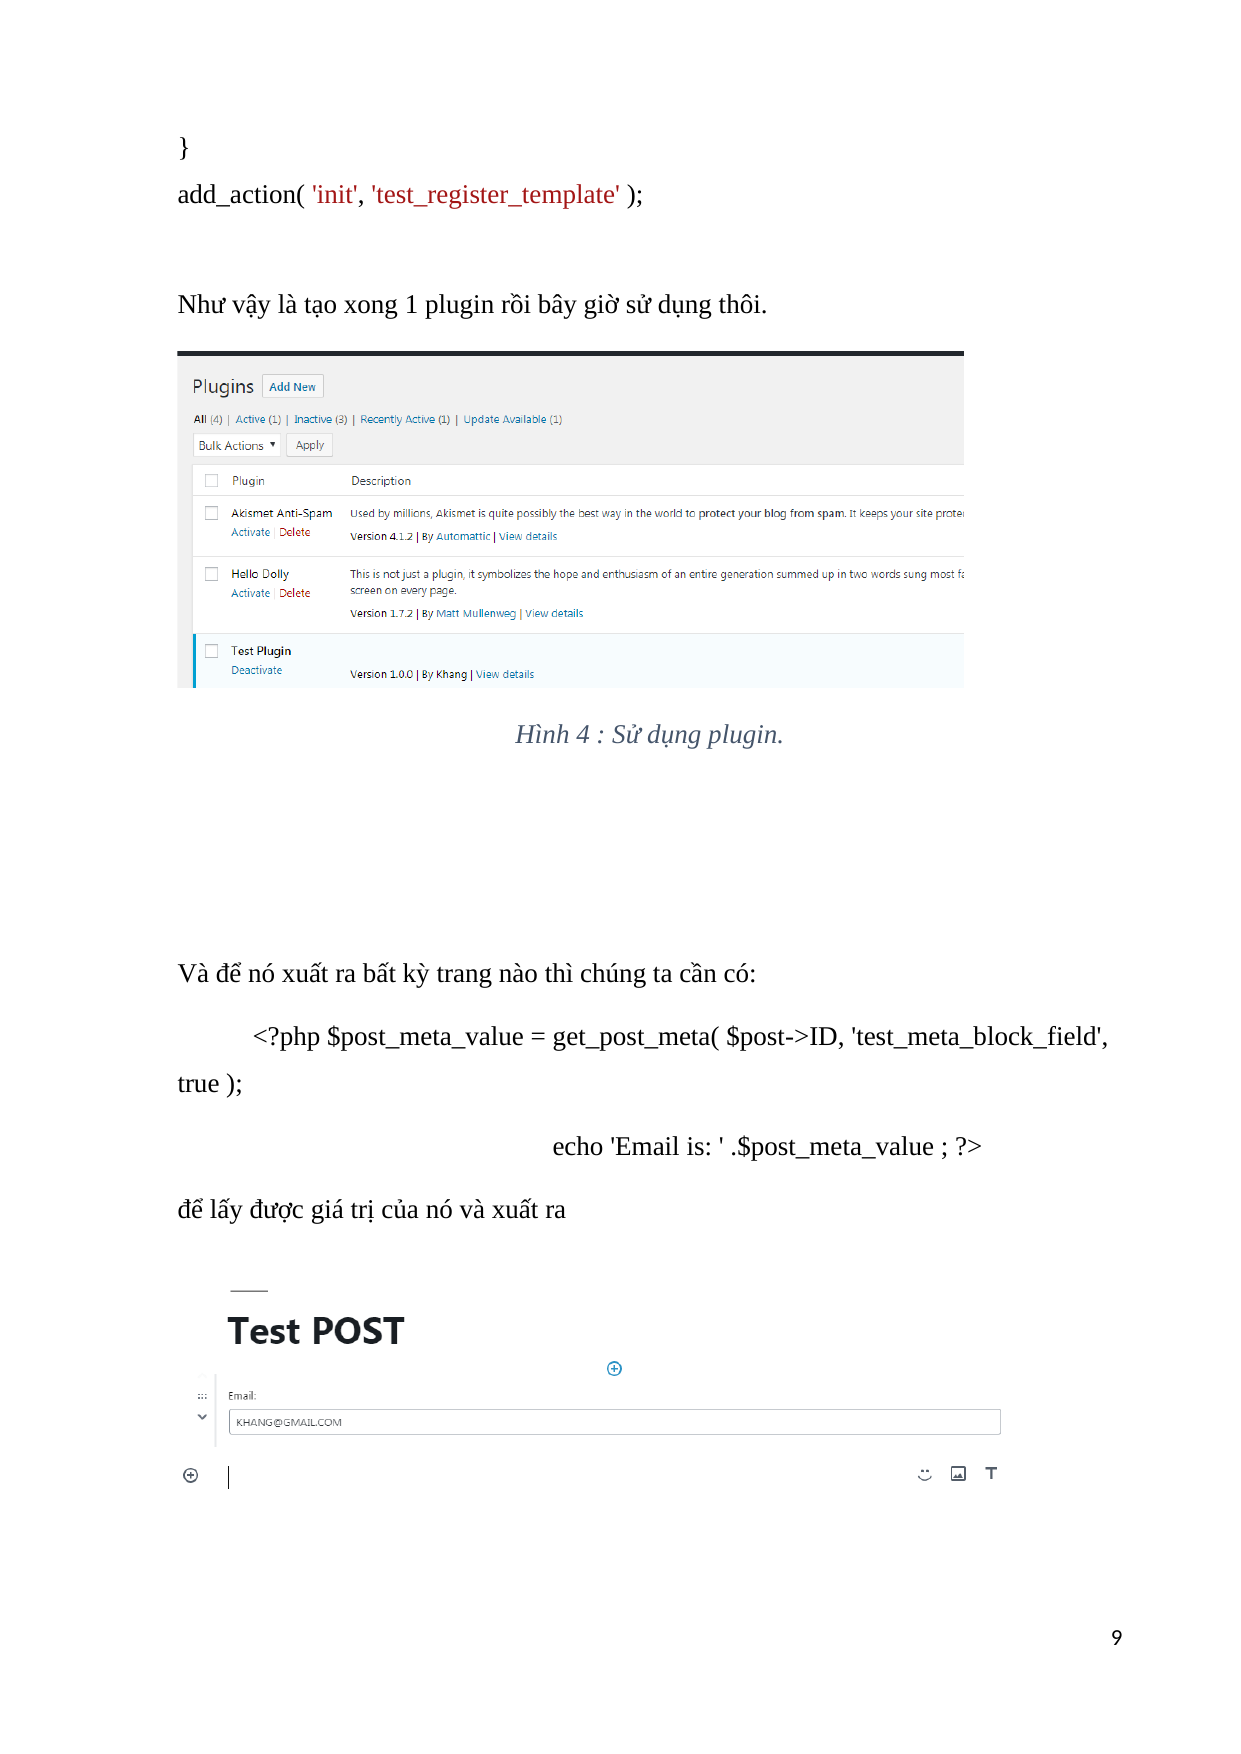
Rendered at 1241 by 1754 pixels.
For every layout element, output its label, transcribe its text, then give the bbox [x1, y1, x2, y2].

picture [177, 1256, 1118, 1583]
text Hình 4 : Sử dụng plugin. [177, 718, 1122, 749]
picture [177, 351, 964, 688]
text } [177, 131, 1122, 162]
text echo 'Email is: ' .$post_meta_value ; ?> [177, 1130, 1122, 1161]
text add_action( 'init', 'test_register_template' ); [177, 178, 1122, 209]
text Như vậy là tạo xong 1 plugin rồi bây giờ sử dụng thôi. [177, 288, 1122, 319]
text Và để nó xuất ra bất kỳ trang nào thì chúng ta cần có: [177, 957, 1122, 988]
text <?php $post_meta_value = get_post_meta( $post->ID, 'test_meta_block_field', true ); [177, 1020, 1122, 1098]
text để lấy được giá trị của nó và xuất ra [177, 1193, 1122, 1225]
